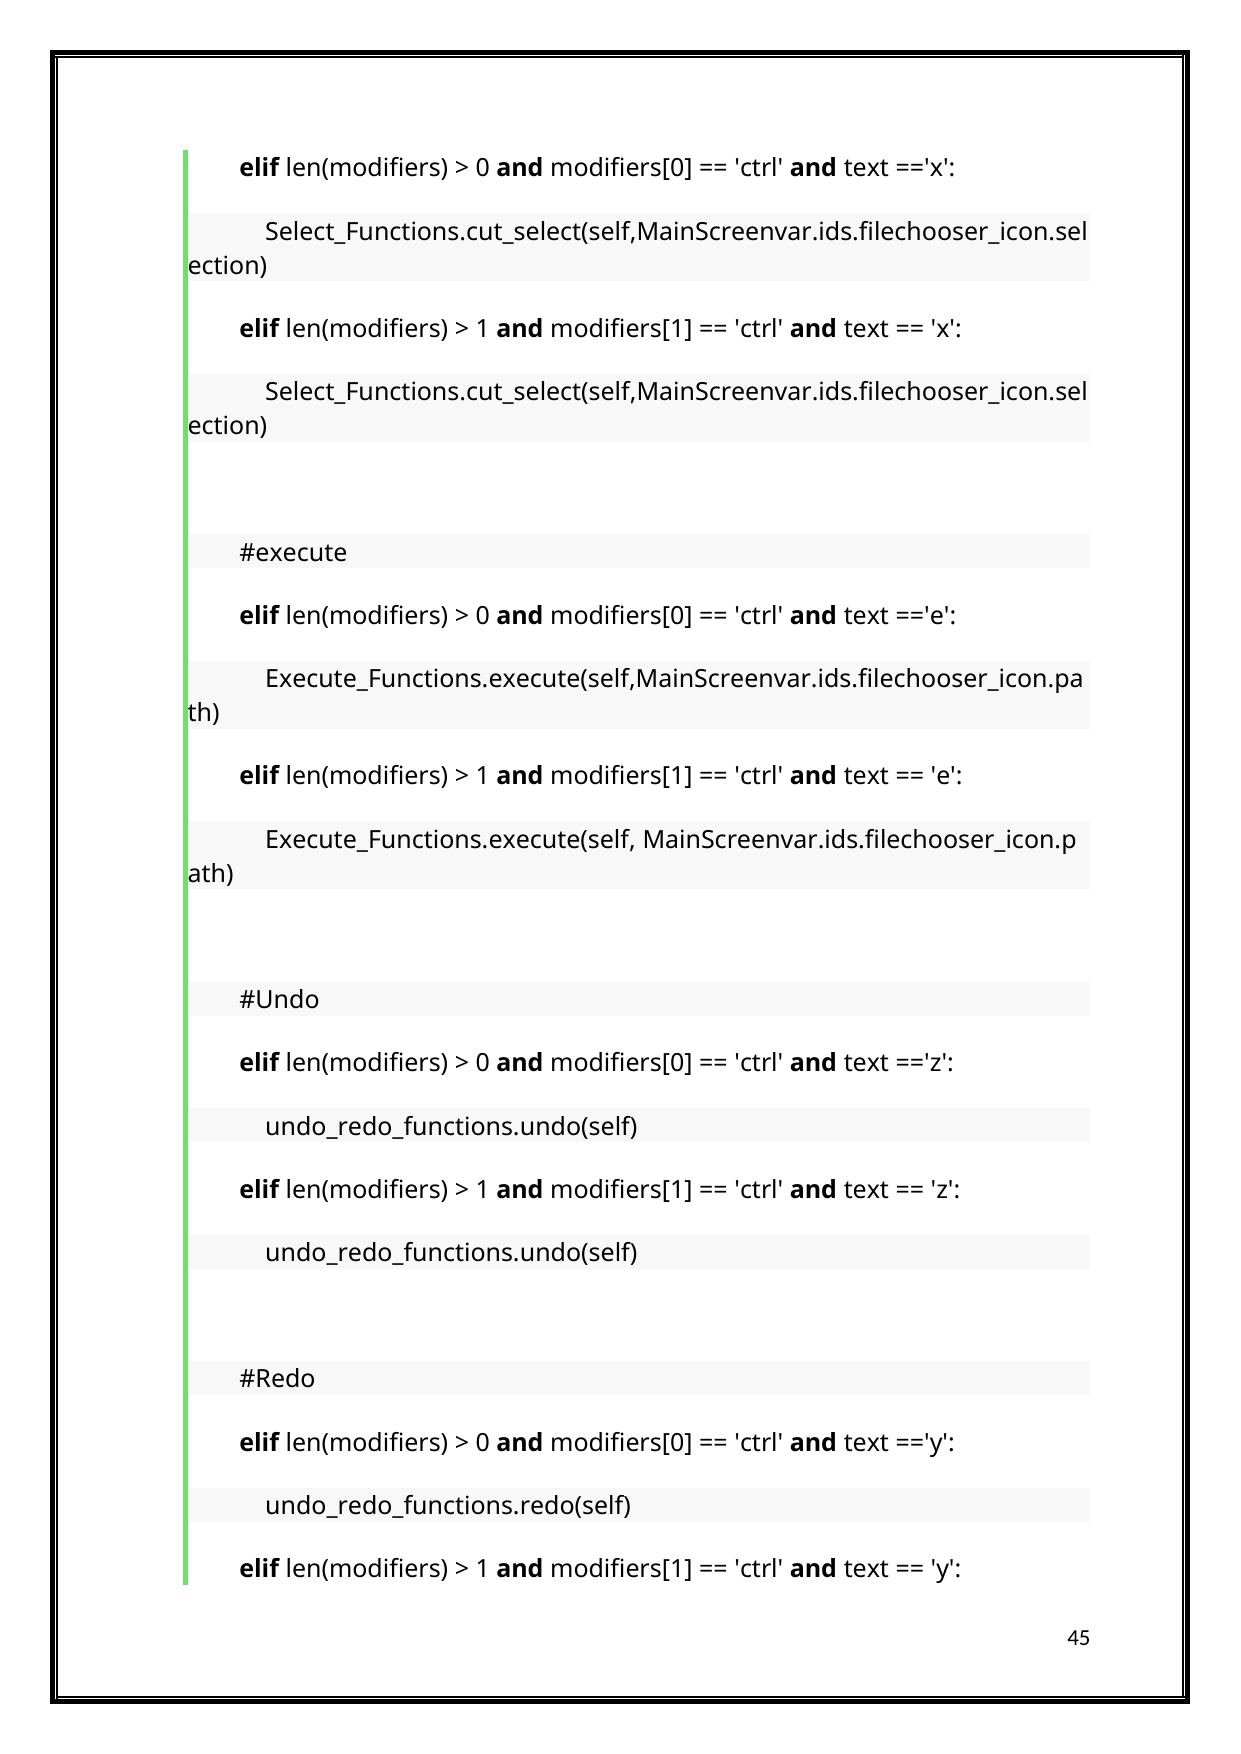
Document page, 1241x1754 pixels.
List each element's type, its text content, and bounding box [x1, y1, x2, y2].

text undo_redo_functions.undo(self) [188, 1235, 1090, 1269]
text elif len(modifiers) > 1 and modifiers[1] == 'ctrl' and text == 'x': [188, 311, 1090, 344]
text elif len(modifiers) > 0 and modifiers[0] == 'ctrl' and text =='e': [188, 597, 1090, 632]
text #Undo [188, 982, 1090, 1016]
text elif len(modifiers) > 1 and modifiers[1] == 'ctrl' and text == 'z': [188, 1171, 1090, 1206]
text undo_redo_functions.undo(self) [188, 1108, 1090, 1142]
text elif len(modifiers) > 0 and modifiers[0] == 'ctrl' and text =='z': [188, 1045, 1090, 1079]
text Execute_Functions.execute(self,MainScreenvar.ids.filechooser_icon.path) [188, 661, 1090, 729]
text #execute [188, 534, 1090, 568]
text elif len(modifiers) > 0 and modifiers[0] == 'ctrl' and text =='x': [188, 150, 1090, 184]
text Select_Functions.cut_select(self,MainScreenvar.ids.filechooser_icon.selection) [188, 374, 1090, 442]
text elif len(modifiers) > 1 and modifiers[1] == 'ctrl' and text == 'e': [188, 758, 1090, 792]
text elif len(modifiers) > 1 and modifiers[1] == 'ctrl' and text == 'y': [188, 1551, 1090, 1585]
text Select_Functions.cut_select(self,MainScreenvar.ids.filechooser_icon.selection) [188, 213, 1090, 281]
text elif len(modifiers) > 0 and modifiers[0] == 'ctrl' and text =='y': [188, 1424, 1090, 1458]
text undo_redo_functions.redo(self) [188, 1488, 1090, 1522]
text Execute_Functions.execute(self, MainScreenvar.ids.filechooser_icon.path) [188, 821, 1090, 889]
text #Redo [188, 1361, 1090, 1395]
